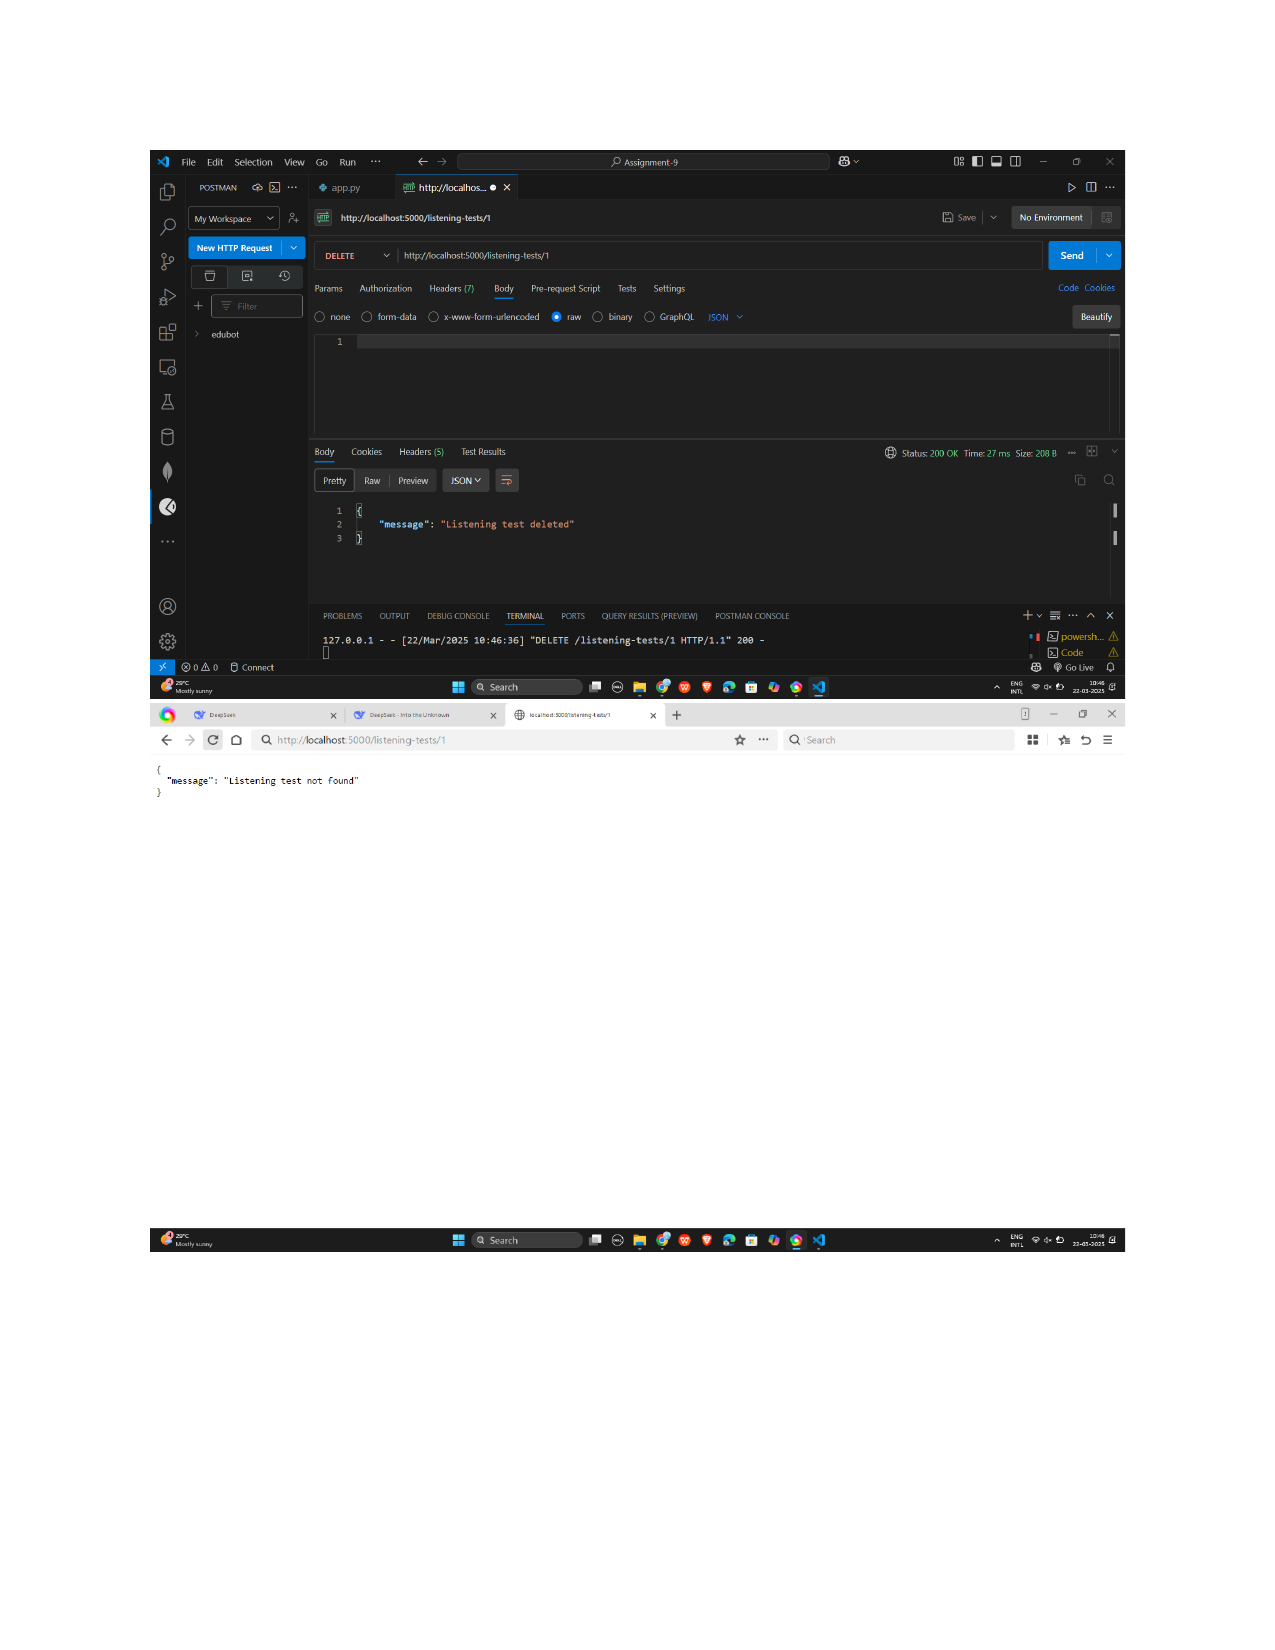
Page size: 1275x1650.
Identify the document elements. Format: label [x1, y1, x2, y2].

picture [150, 703, 1125, 1252]
picture [150, 150, 1125, 699]
